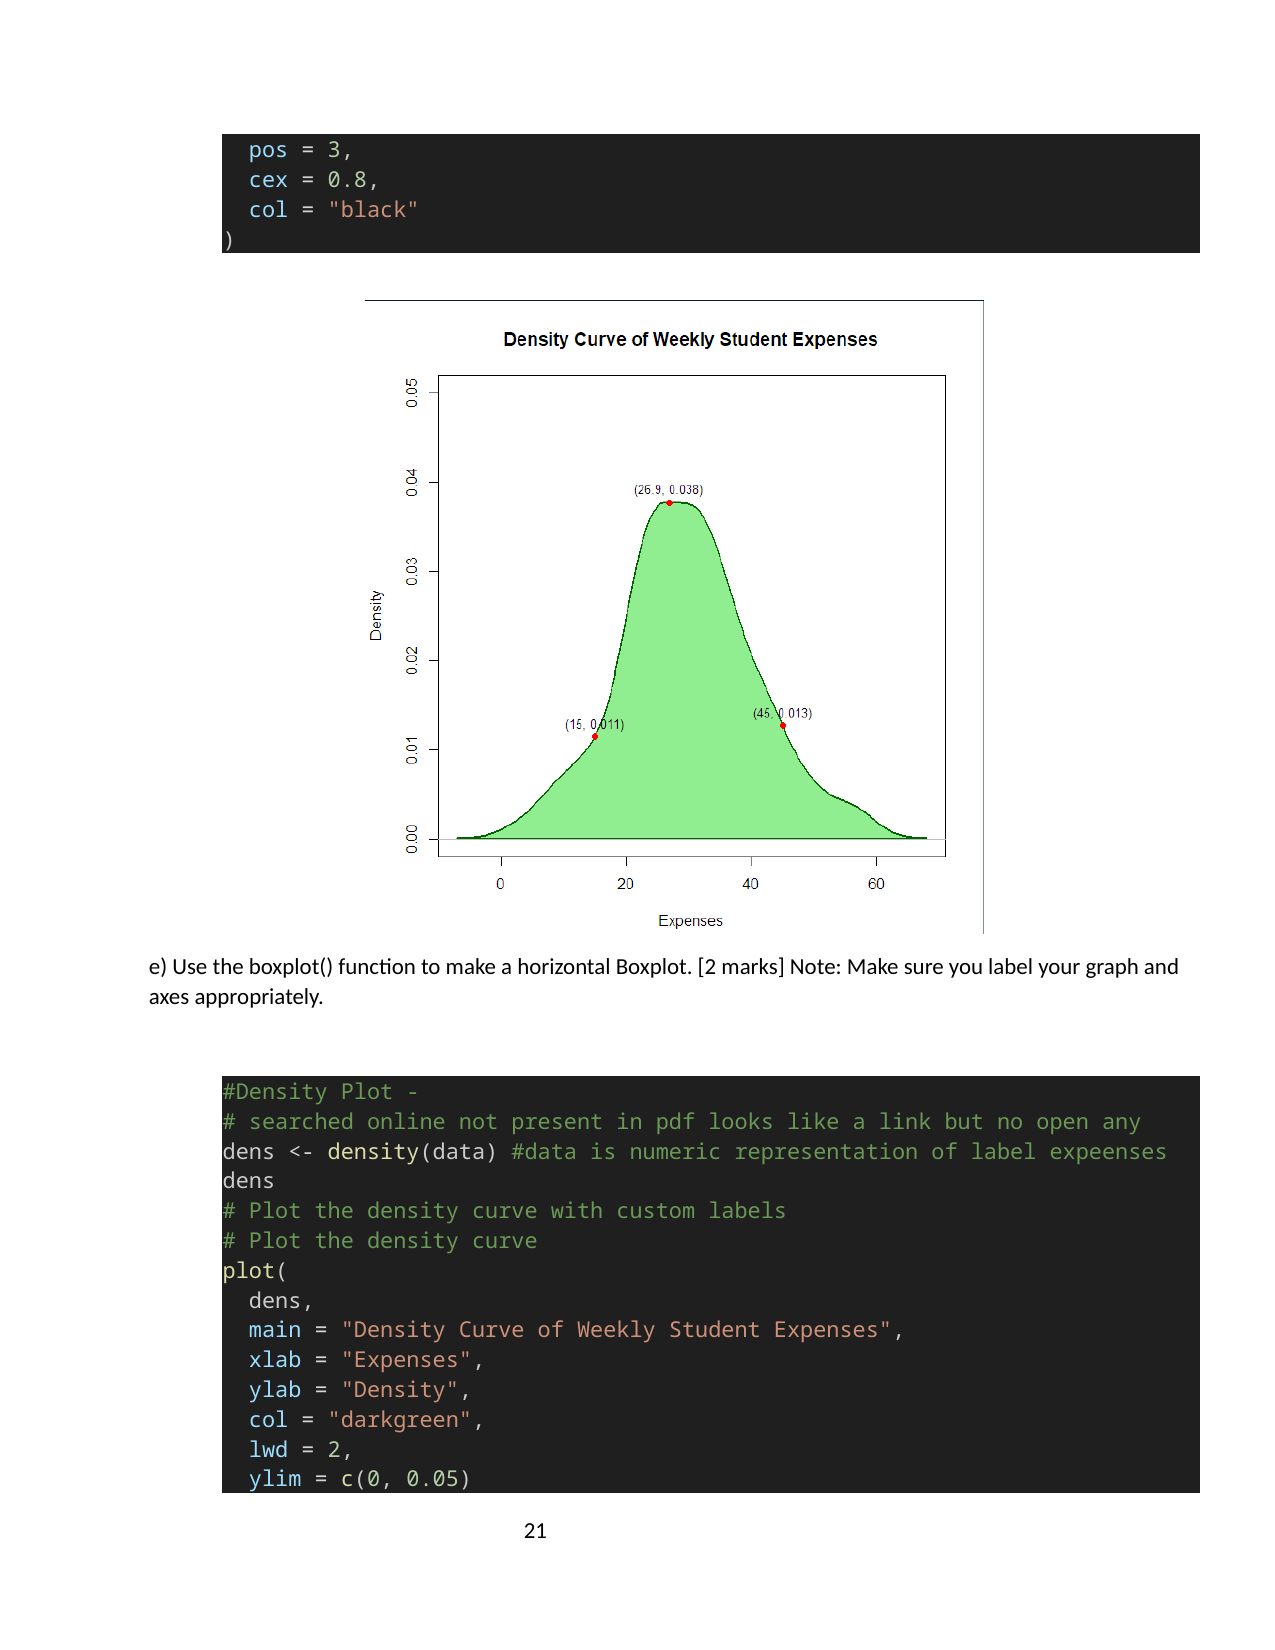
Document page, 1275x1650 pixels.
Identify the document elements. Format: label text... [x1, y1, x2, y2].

text col = "darkgreen", [222, 1404, 1200, 1434]
text # Plot the density curve with custom labels [222, 1195, 1200, 1225]
text pos = 3, [222, 134, 1200, 164]
text #Density Plot - [222, 1076, 1200, 1106]
text main = "Density Curve of Weekly Student Expenses", [222, 1314, 1200, 1344]
text col = "black" [222, 194, 1200, 224]
text cex = 0.8, [222, 164, 1200, 194]
picture [364, 300, 984, 934]
text ylab = "Density", [222, 1374, 1200, 1404]
text e) Use the boxplot() function to make a horizontal Boxplot. [2 marks] Note: Make sure you label your graph and axes appropriately. [149, 952, 1200, 1010]
text # searched online not present in pdf looks like a link but no open any [222, 1106, 1200, 1136]
text dens <- density(data) #data is numeric representation of label expeenses [222, 1136, 1200, 1166]
text ) [222, 224, 1200, 253]
text ylim = c(0, 0.05) [222, 1463, 1200, 1493]
text plot( [222, 1255, 1200, 1285]
text # Plot the density curve [222, 1225, 1200, 1255]
text lwd = 2, [222, 1434, 1200, 1463]
text dens [222, 1166, 1200, 1195]
text xlab = "Expenses", [222, 1344, 1200, 1374]
text dens, [222, 1285, 1200, 1314]
